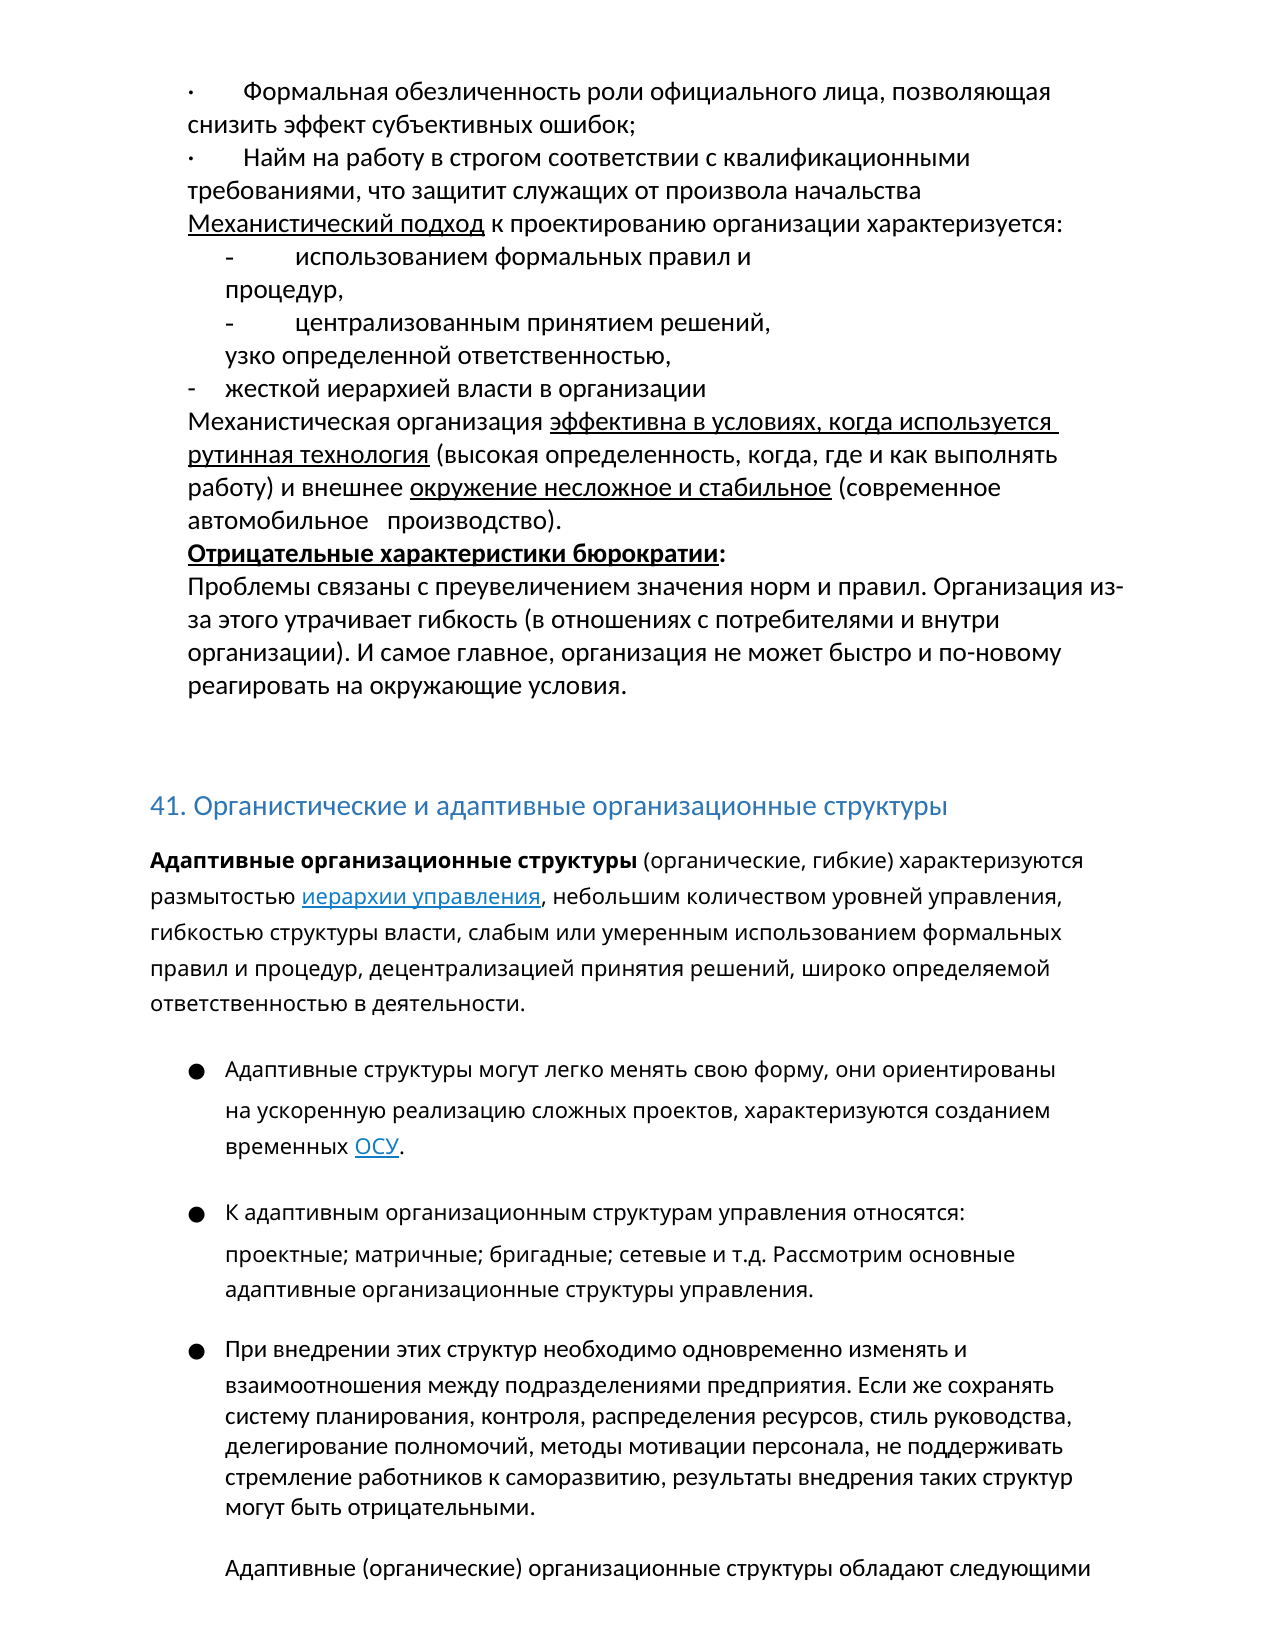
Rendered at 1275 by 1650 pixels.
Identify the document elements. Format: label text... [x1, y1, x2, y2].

text - жесткой иерархией власти в организации [187, 371, 1125, 404]
list К адаптивным организационным структурам управления относятся: проектные; матричные; бригадные; сетевые и т.д. Рассмотрим основные адаптивные организационные структуры управления. [187, 1190, 1085, 1304]
text Механистическая организация эффективна в условиях, когда используется рутинная технология (высокая определенность, когда, где и как выполнять работу) и внешнее окружение несложное и стабильное (современное автомобильное производство). [187, 404, 1125, 536]
list Адаптивные структуры могут легко менять свою форму, они ориентированы на ускоренную реализацию сложных проектов, характеризуются созданием временных ОСУ. [187, 1047, 1085, 1161]
text Отрицательные характеристики бюрократии: [187, 536, 1125, 569]
text - использованием формальных правил и [225, 239, 1125, 272]
text · Найм на работу в строгом соответствии с квалификационными требованиями, что защитит служащих от произвола начальства [187, 140, 1125, 206]
text - централизованным принятием решений, [225, 305, 1125, 338]
text Механистический подход к проектированию организации характеризуется: [187, 206, 1125, 239]
text Проблемы связаны с преувеличением значения норм и правил. Организация из-за этого утрачивает гибкость (в отношениях с потребителями и внутри организации). И самое главное, организация не может быстро и по-новому реагировать на окружающие условия. [187, 569, 1125, 701]
text Адаптивные организационные структуры (органические, гибкие) характеризуются размытостью иерархии управления, небольшим количеством уровней управления, гибкостью структуры власти, слабым или умеренным использованием формальных правил и процедур, децентрализацией принятия решений, широко определяемой ответственностью в деятельности. [150, 845, 1085, 1018]
subtitle 41. Органистические и адаптивные организационные структуры [150, 787, 1125, 822]
text узко определенной ответственностью, [187, 338, 1125, 371]
text · Формальная обезличенность роли официального лица, позволяющая снизить эффект субъективных ошибок; [187, 74, 1125, 140]
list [187, 1327, 1125, 1583]
text процедур, [187, 272, 1125, 305]
